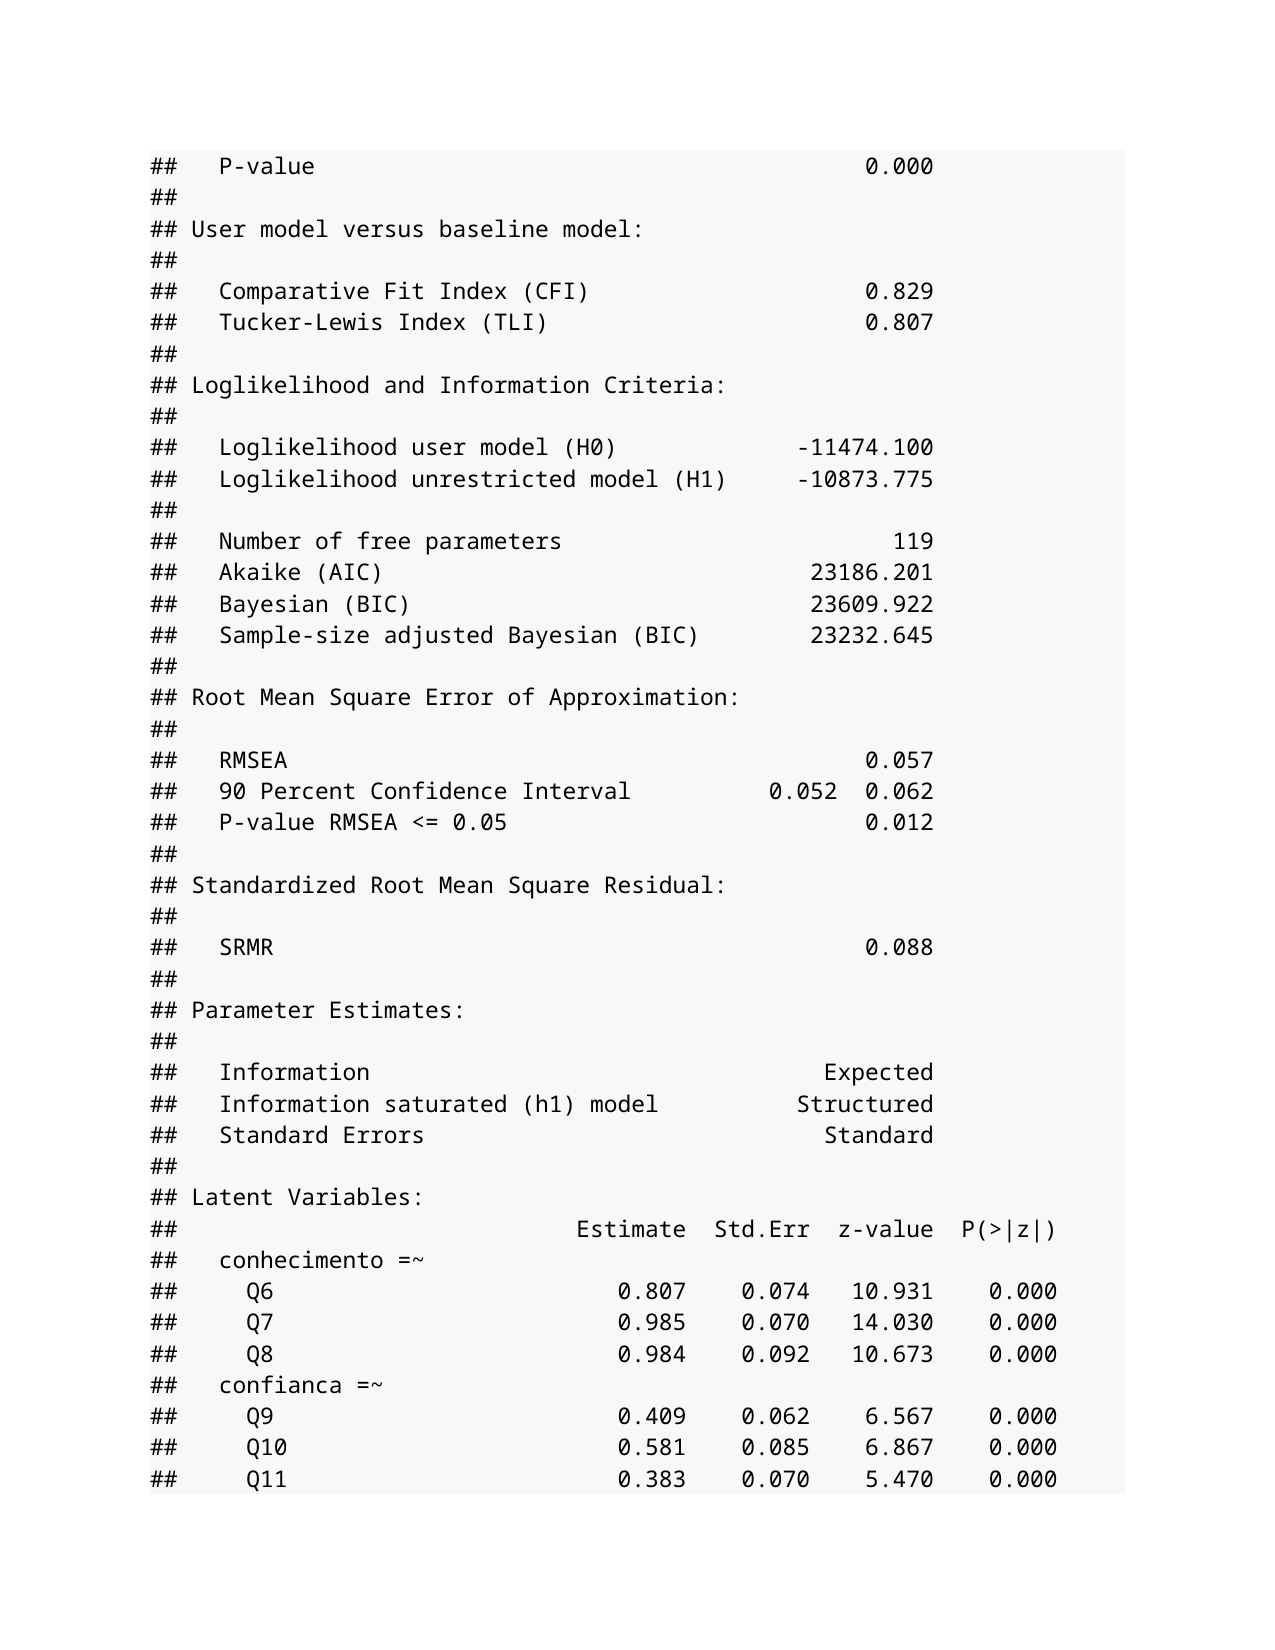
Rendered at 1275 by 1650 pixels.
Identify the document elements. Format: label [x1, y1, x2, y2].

text [150, 150, 1125, 1494]
